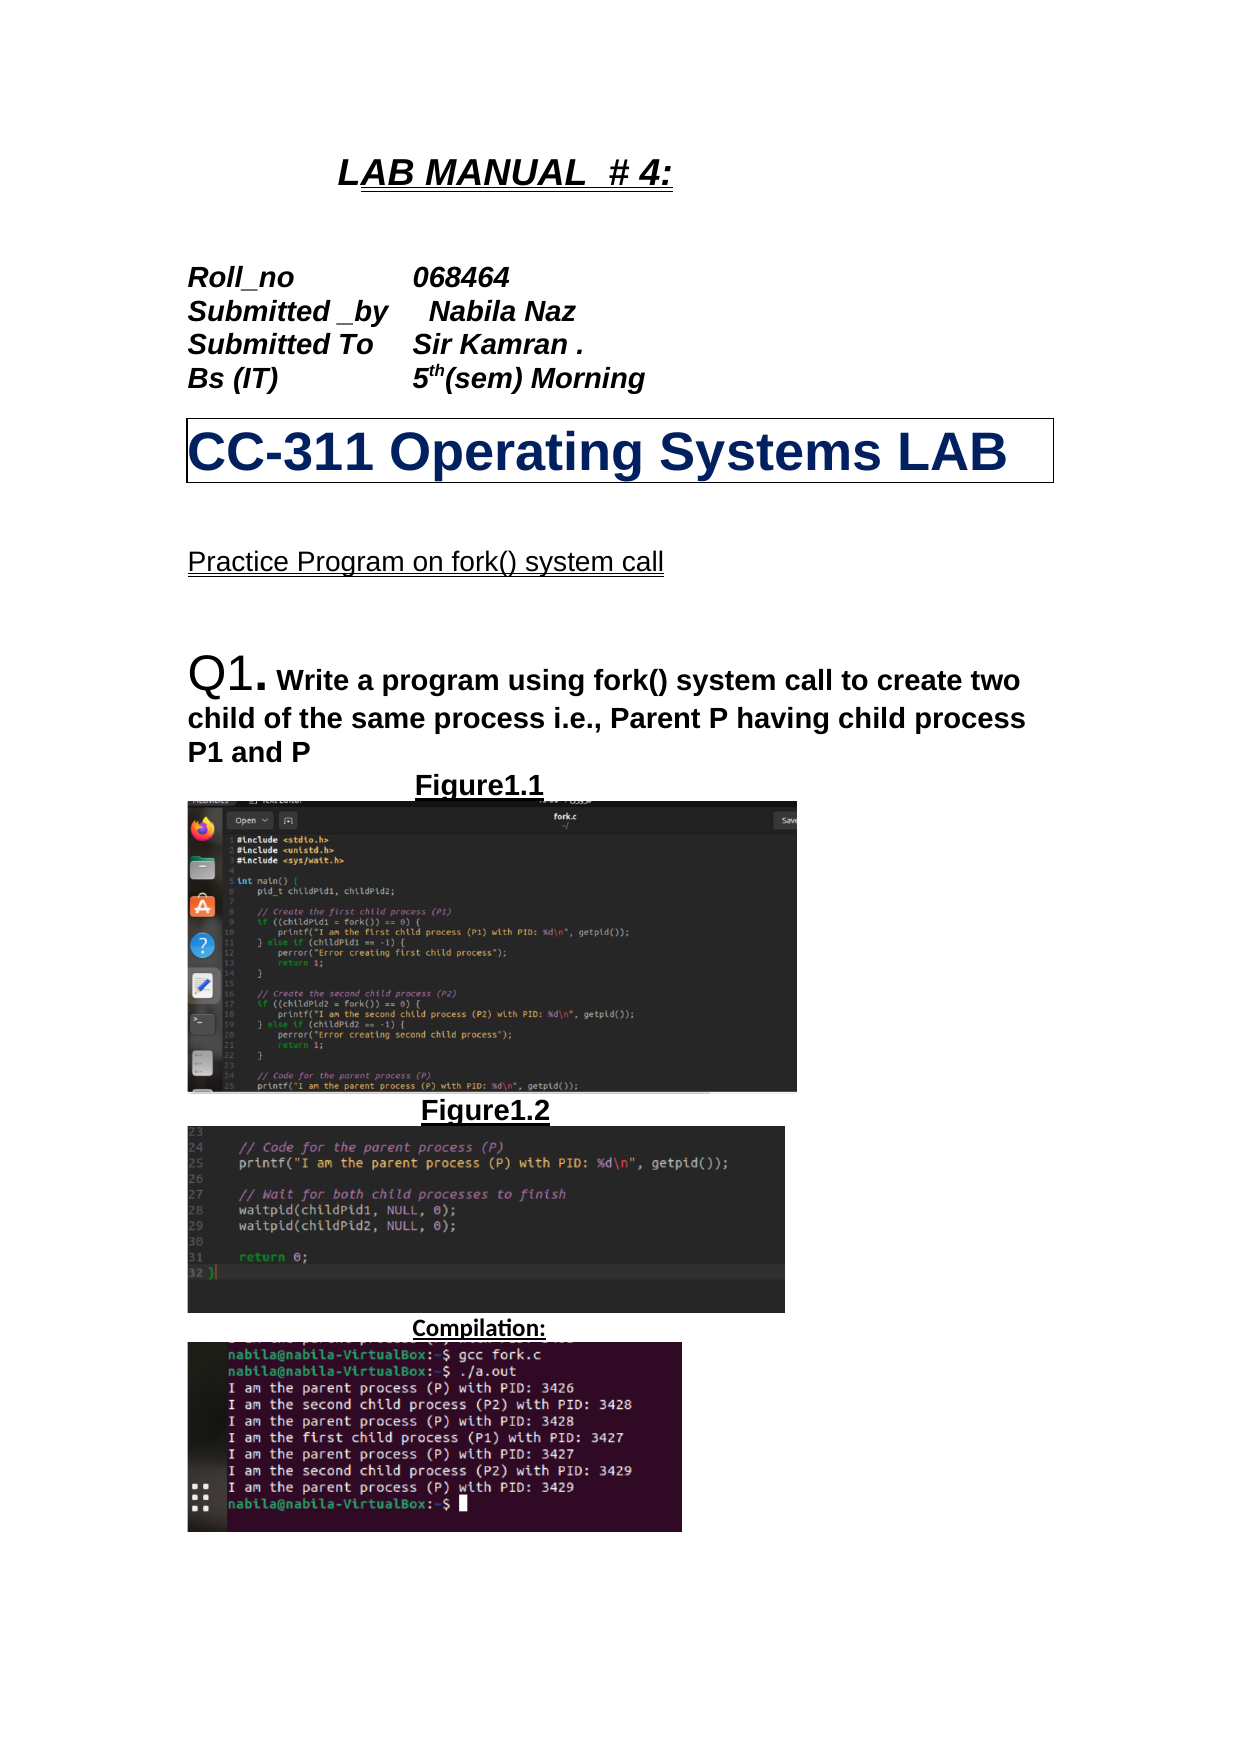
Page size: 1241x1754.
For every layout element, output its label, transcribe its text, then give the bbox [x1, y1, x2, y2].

text Q1. Write a program using fork() system call to create two child of the same process i.e., Parent P having child process P1 and P [187, 643, 1053, 768]
text Submitted _by Nabila Naz [187, 294, 1053, 327]
text Practice Program on fork() system call [187, 545, 1053, 577]
text LAB MANUAL # 4: [187, 150, 1053, 193]
text Roll_no 068464 [187, 260, 1053, 294]
text CC-311 Operating Systems LAB [188, 419, 1053, 482]
text Compilation: [337, 1312, 1053, 1343]
picture [187, 1126, 785, 1313]
text Figure1.2 [187, 1093, 1053, 1127]
text Bs (IT) 5th(sem) Morning [187, 361, 1053, 394]
text Submitted To Sir Kamran . [187, 327, 1053, 361]
text Figure1.1 [187, 768, 1053, 802]
picture [187, 1342, 682, 1532]
picture [187, 801, 797, 1094]
